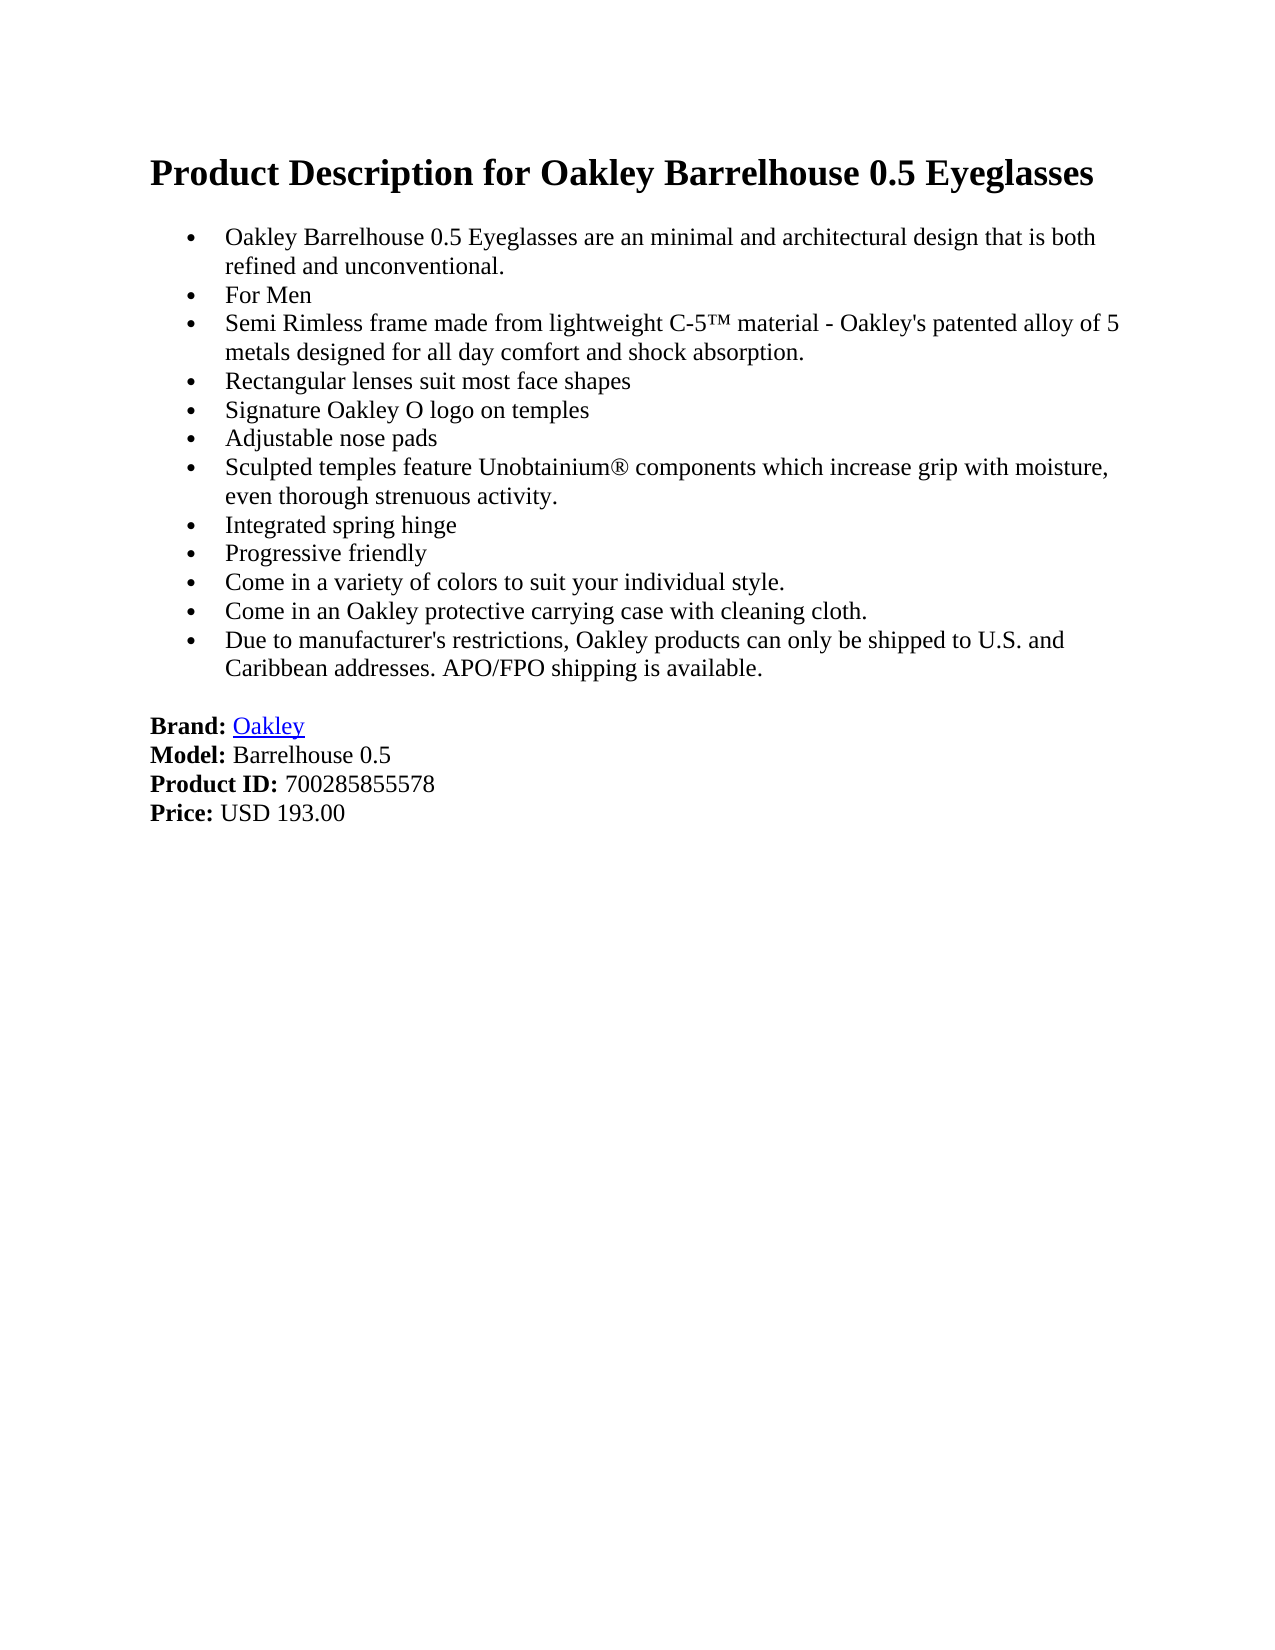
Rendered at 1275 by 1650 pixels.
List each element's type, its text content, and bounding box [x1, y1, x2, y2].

text Price: USD 193.00 [150, 798, 1125, 826]
list Come in an Oakley protective carrying case with cleaning cloth. [187, 596, 1125, 625]
list Signature Oakley O logo on temples [187, 395, 1125, 423]
list Adjustable nose pads [187, 423, 1125, 452]
list Sculpted temples feature Unobtainium® components which increase grip with moisture, even thorough strenuous activity. [187, 452, 1125, 510]
list Integrated spring hinge [187, 510, 1125, 538]
text Product Description for Oakley Barrelhouse 0.5 Eyeglasses [150, 150, 1125, 193]
text Product ID: 700285855578 [150, 769, 1125, 798]
list For Men [187, 280, 1125, 308]
list Come in a variety of colors to suit your individual style. [187, 567, 1125, 596]
list Due to manufacturer's restrictions, Oakley products can only be shipped to U.S. and Caribbean addresses. APO/FPO shipping is available. [187, 625, 1125, 682]
text Model: Barrelhouse 0.5 [150, 740, 1125, 769]
list Semi Rimless frame made from lightweight C-5™ material - Oakley's patented alloy of 5 metals designed for all day comfort and shock absorption. [187, 308, 1125, 366]
list Oakley Barrelhouse 0.5 Eyeglasses are an minimal and architectural design that is both refined and unconventional. [187, 222, 1125, 280]
text Brand: Oakley [150, 711, 1125, 740]
list Progressive friendly [187, 538, 1125, 567]
list Rectangular lenses suit most face shapes [187, 366, 1125, 395]
